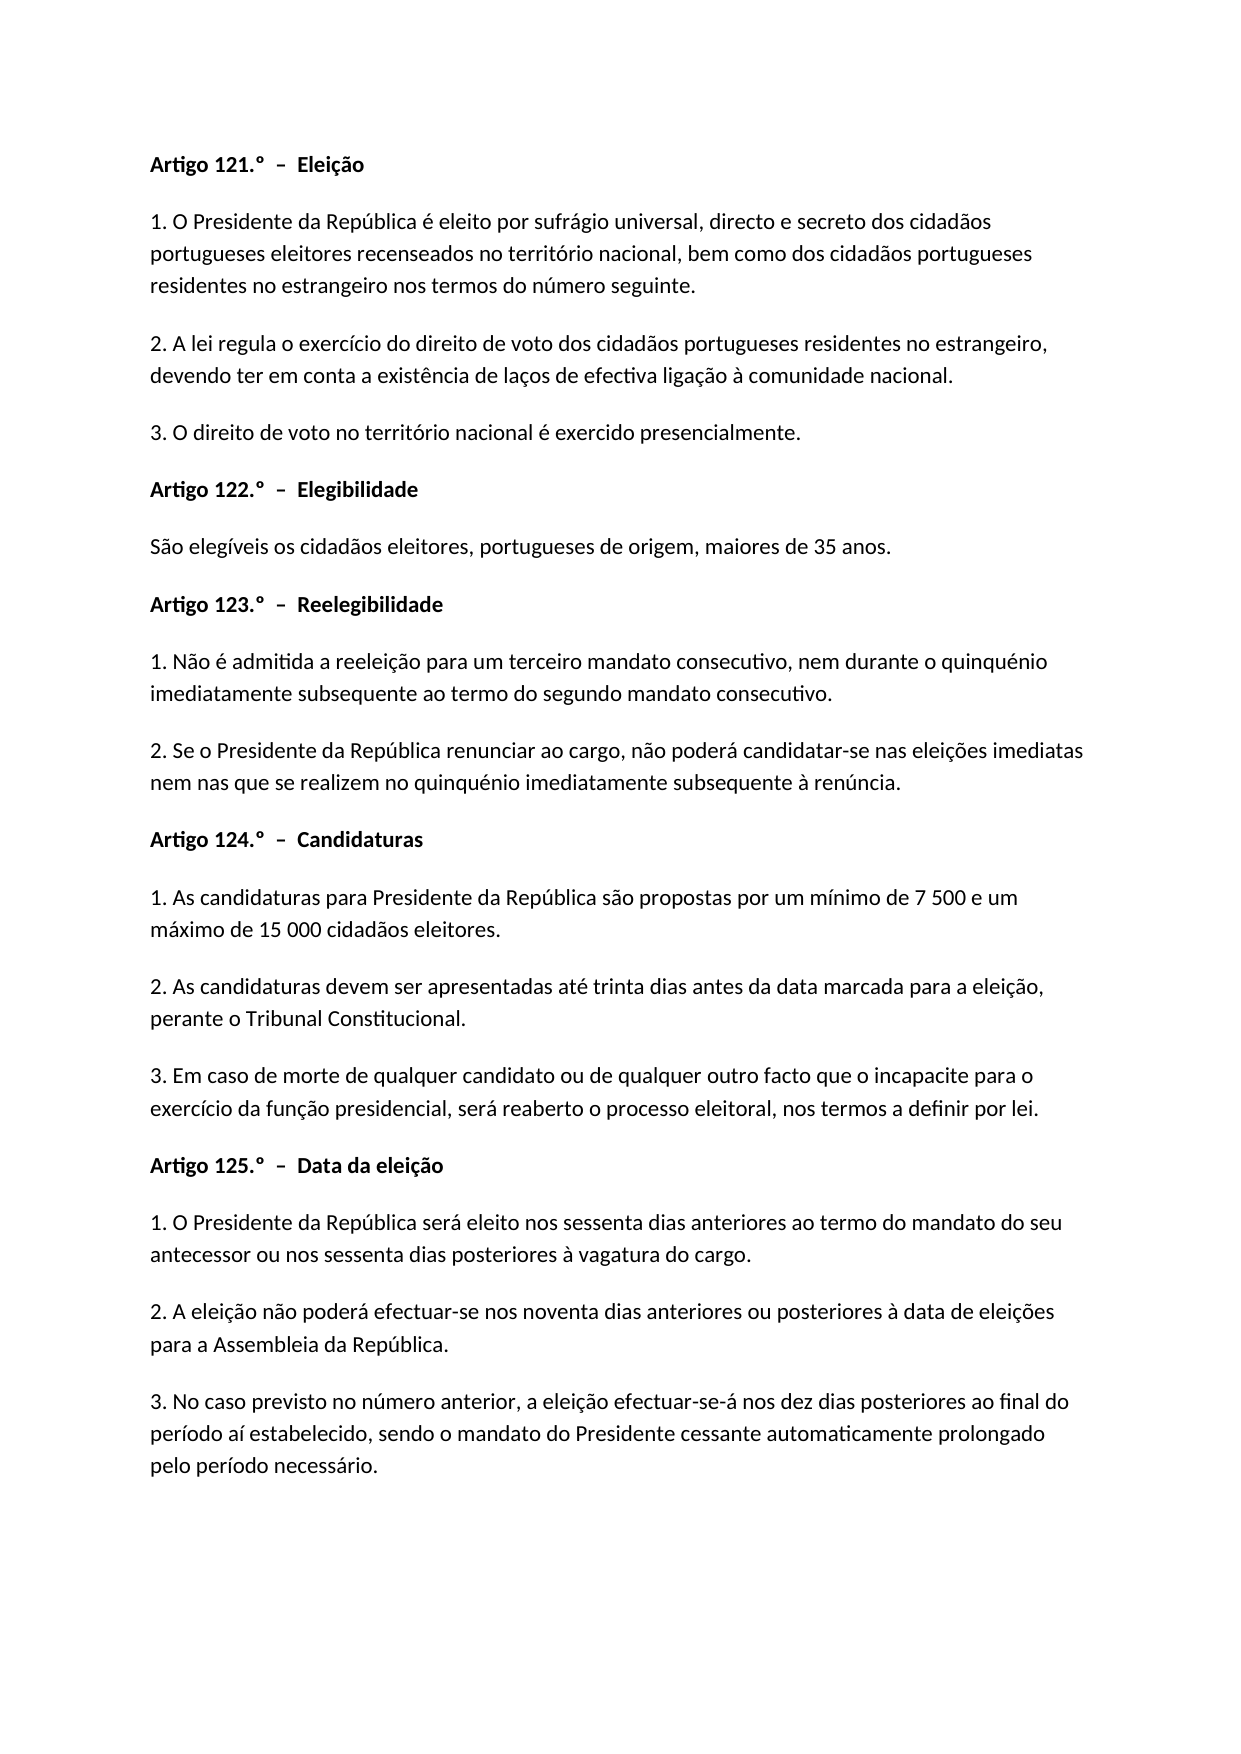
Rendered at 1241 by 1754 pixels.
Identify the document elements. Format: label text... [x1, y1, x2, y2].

text 3. Em caso de morte de qualquer candidato ou de qualquer outro facto que o incapacite para o exercício da função presidencial, será reaberto o processo eleitoral, nos termos a definir por lei. [150, 1062, 1090, 1122]
text 3. No caso previsto no número anterior, a eleição efectuar-se-á nos dez dias posteriores ao final do período aí estabelecido, sendo o mandato do Presidente cessante automaticamente prolongado pelo período necessário. [150, 1387, 1090, 1479]
text 3. O direito de voto no território nacional é exercido presencialmente. [150, 418, 1090, 446]
text 1. Não é admitida a reeleição para um terceiro mandato consecutivo, nem durante o quinquénio imediatamente subsequente ao termo do segundo mandato consecutivo. [150, 647, 1090, 707]
text São elegíveis os cidadãos eleitores, portugueses de origem, maiores de 35 anos. [150, 532, 1090, 561]
subtitle Artigo 125.º – Data da eleição [150, 1151, 1090, 1179]
text 1. As candidaturas para Presidente da República são propostas por um mínimo de 7 500 e um máximo de 15 000 cidadãos eleitores. [150, 883, 1090, 943]
text 1. O Presidente da República é eleito por sufrágio universal, directo e secreto dos cidadãos portugueses eleitores recenseados no território nacional, bem como dos cidadãos portugueses residentes no estrangeiro nos termos do número seguinte. [150, 207, 1090, 299]
subtitle Artigo 123.º – Reelegibilidade [150, 590, 1090, 618]
text 2. A eleição não poderá efectuar-se nos noventa dias anteriores ou posteriores à data de eleições para a Assembleia da República. [150, 1297, 1090, 1358]
subtitle Artigo 124.º – Candidaturas [150, 826, 1090, 854]
subtitle Artigo 121.º – Eleição [150, 150, 1090, 178]
text 2. As candidaturas devem ser apresentadas até trinta dias antes da data marcada para a eleição, perante o Tribunal Constitucional. [150, 972, 1090, 1032]
text 2. A lei regula o exercício do direito de voto dos cidadãos portugueses residentes no estrangeiro, devendo ter em conta a existência de laços de efectiva ligação à comunidade nacional. [150, 329, 1090, 389]
text 2. Se o Presidente da República renunciar ao cargo, não poderá candidatar-se nas eleições imediatas nem nas que se realizem no quinquénio imediatamente subsequente à renúncia. [150, 736, 1090, 796]
text 1. O Presidente da República será eleito nos sessenta dias anteriores ao termo do mandato do seu antecessor ou nos sessenta dias posteriores à vagatura do cargo. [150, 1208, 1090, 1268]
subtitle Artigo 122.º – Elegibilidade [150, 475, 1090, 503]
